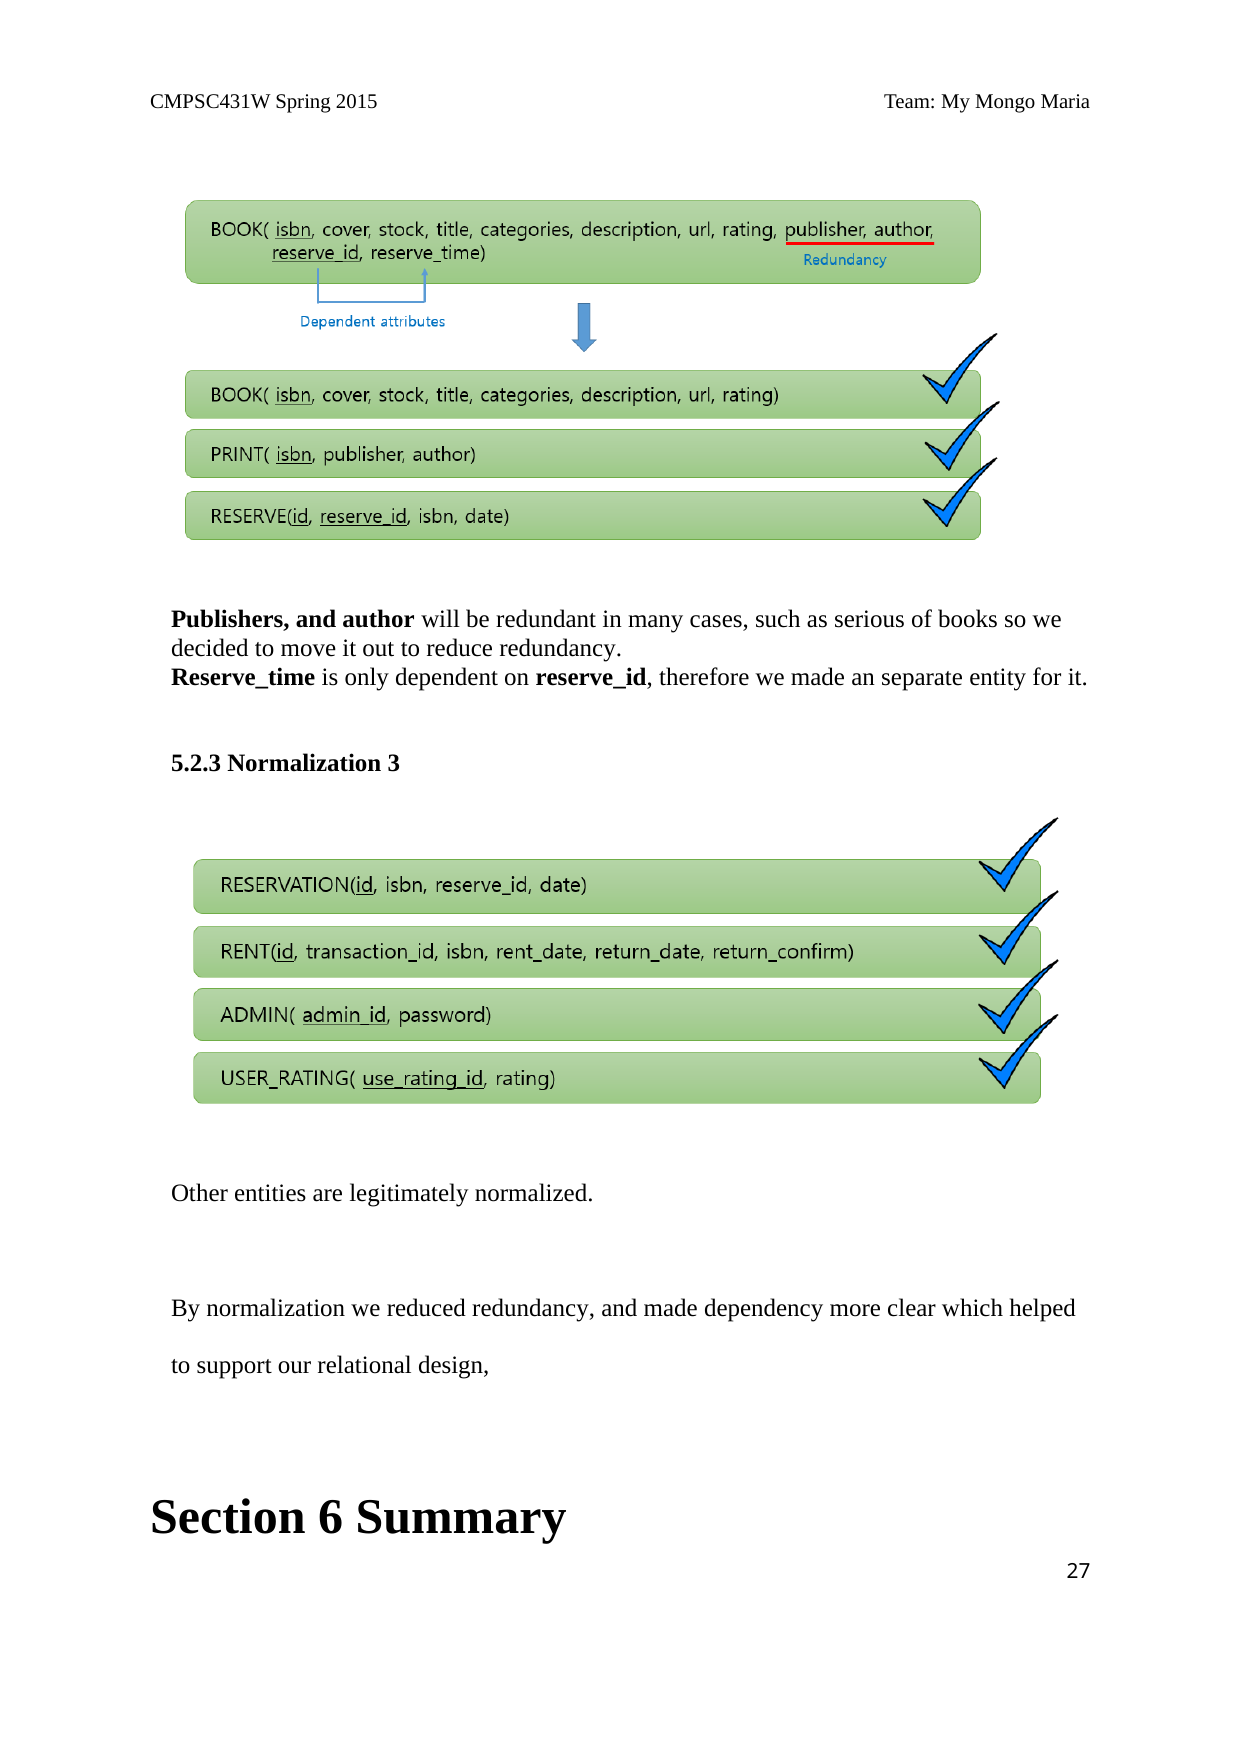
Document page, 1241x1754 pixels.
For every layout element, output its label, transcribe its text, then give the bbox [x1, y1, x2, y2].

text Reserve_time is only dependent on reserve_id, therefore we made an separate entity for it. [171, 662, 1090, 690]
picture [170, 805, 1089, 1150]
text 5.2.3 Normalization 3 [171, 748, 1090, 777]
text Section 6 Summary [150, 1487, 1090, 1544]
text Publishers, and author will be redundant in many cases, such as serious of books so we decided to move it out to reduce redundancy. [171, 604, 1090, 662]
text By normalization we reduced redundancy, and made dependency more clear which helped to support our relational design, [171, 1293, 1090, 1379]
picture [170, 177, 1023, 571]
